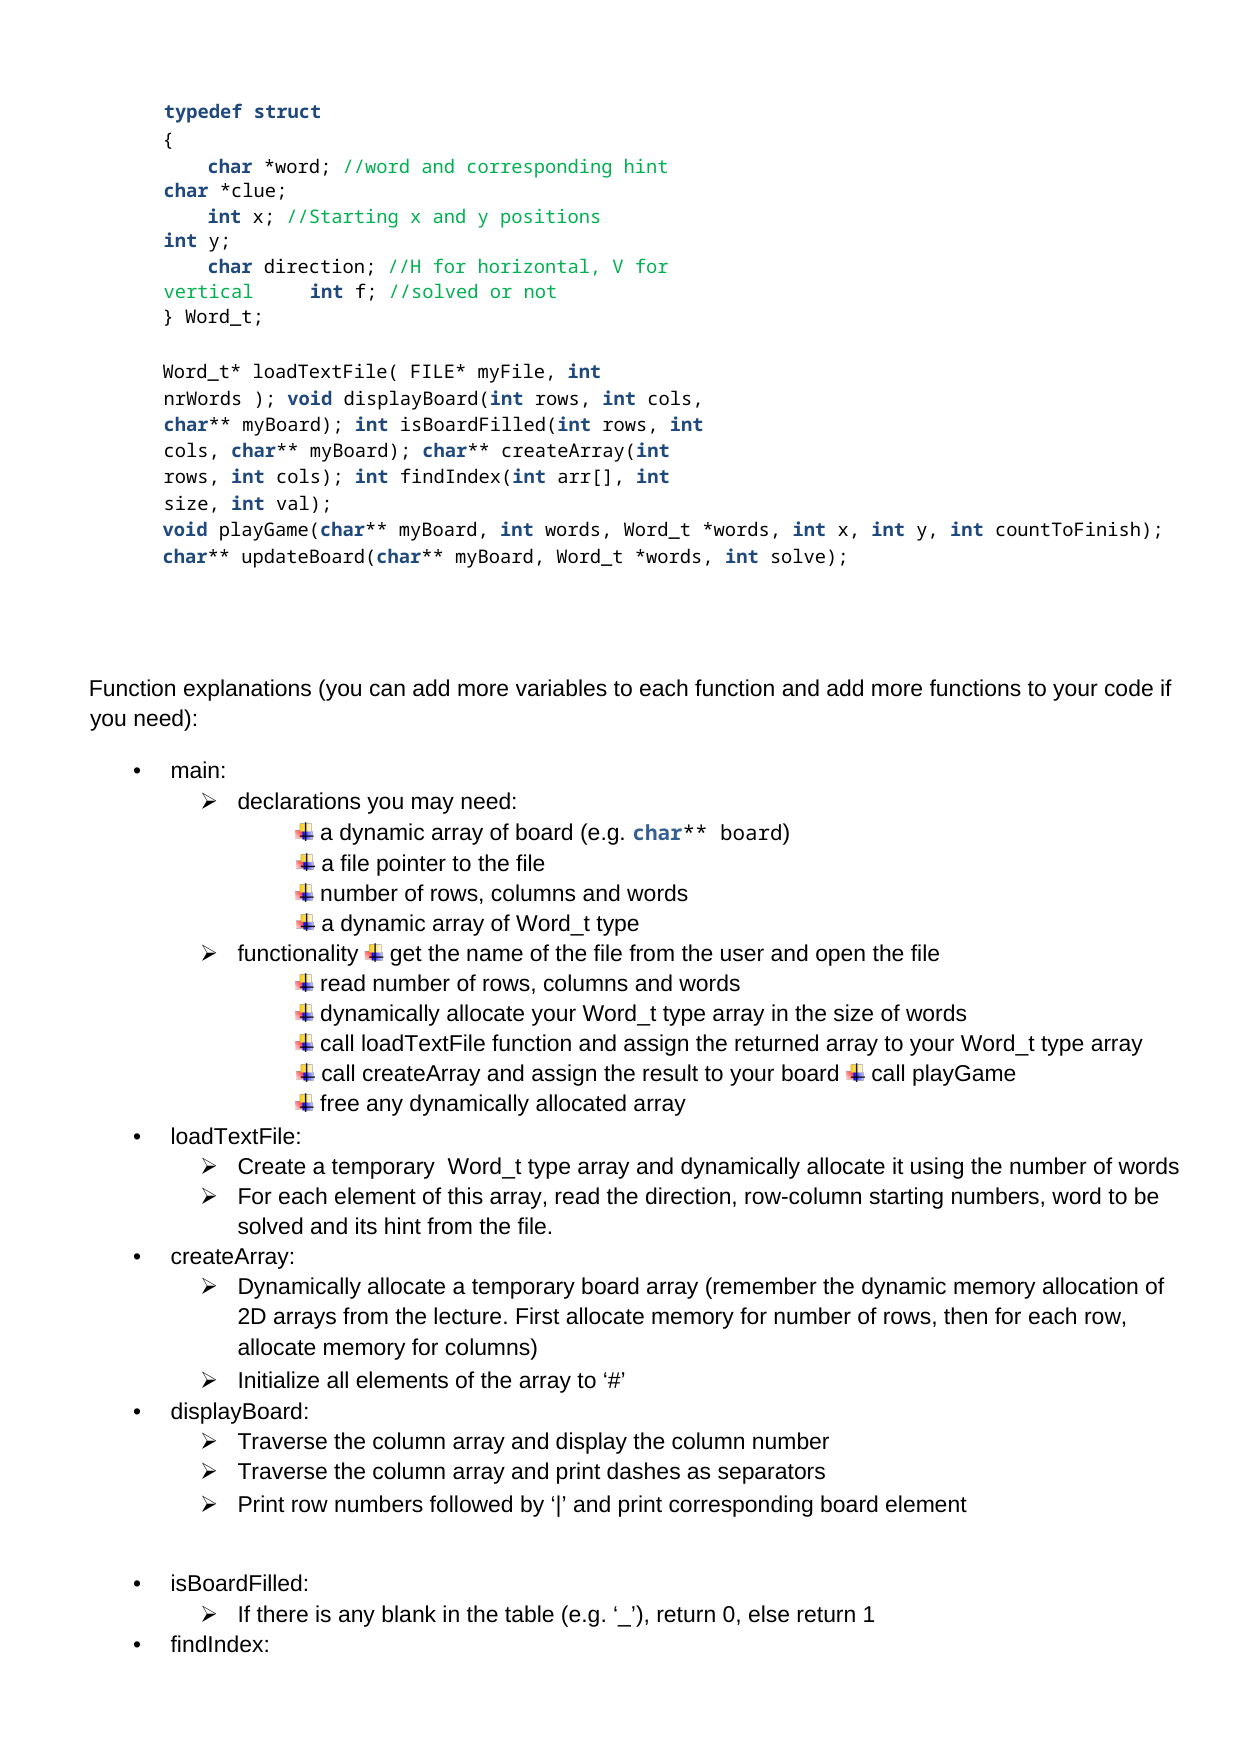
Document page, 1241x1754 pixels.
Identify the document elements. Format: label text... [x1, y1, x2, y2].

list main: [133, 757, 1182, 784]
list createArray: [133, 1243, 1182, 1269]
picture [295, 882, 314, 902]
list Initialize all elements of the array to ‘#’ [200, 1367, 1182, 1394]
text char** updateBoard(char** myBoard, Word_t *words, int solve); [162, 543, 1182, 569]
text char *word; //word and corresponding hint char *clue; [162, 153, 679, 203]
text void playGame(char** myBoard, int words, Word_t *words, int x, int y, int countToFinish); [162, 517, 1182, 542]
picture [295, 1033, 314, 1052]
list Print row numbers followed by ‘|’ and print corresponding board element [200, 1491, 1182, 1517]
text free any dynamically allocated array [295, 1090, 1182, 1117]
picture [295, 972, 314, 992]
list isBoardFilled: [133, 1570, 1182, 1597]
list functionality get the name of the file from the user and open the file [200, 940, 1182, 966]
list displayBoard: [133, 1398, 1182, 1424]
list findIndex: [133, 1631, 1182, 1657]
list loadTextFile: [133, 1123, 1182, 1149]
text a dynamic array of board (e.g. char** board) a file pointer to the file [295, 818, 797, 876]
text int x; //Starting x and y positions int y; [162, 203, 607, 253]
picture [364, 942, 384, 962]
list Traverse the column array and print dashes as separators [200, 1458, 1182, 1484]
text Function explanations (you can add more variables to each function and add more functions to your code if you need): [89, 675, 1182, 731]
list declarations you may need: [200, 788, 1182, 814]
text typedef struct [164, 99, 1182, 124]
picture [295, 821, 314, 841]
text call loadTextFile function and assign the returned array to your Word_t type array call createArray and assign the result to your board call playGame [295, 1030, 1143, 1086]
picture [296, 1062, 315, 1082]
text { [162, 126, 1182, 152]
list Create a temporary Word_t type array and dynamically allocate it using the number of words [200, 1153, 1182, 1179]
picture [296, 912, 315, 931]
text dynamically allocate your Word_t type array in the size of words [295, 1000, 1182, 1026]
text number of rows, columns and words a dynamic array of Word_t type [295, 880, 708, 936]
text read number of rows, columns and words [295, 970, 1182, 996]
list Dynamically allocate a temporary board array (remember the dynamic memory allocation of 2D arrays from the lecture. First allocate memory for number of rows, then for each row, allocate memory for columns) [200, 1273, 1182, 1360]
picture [295, 1092, 314, 1112]
picture [295, 1002, 314, 1022]
picture [296, 852, 315, 871]
list For each element of this array, read the direction, row-column starting numbers, word to be solved and its hint from the file. [200, 1183, 1182, 1239]
text Word_t* loadTextFile( FILE* myFile, int nrWords ); void displayBoard(int rows, int cols, char** myBoard); int isBoardFilled(int rows, int cols, char** myBoard); char** createArray(int rows, int cols); int findIndex(int arr[], int size, int val); [162, 359, 720, 516]
list If there is any blank in the table (e.g. ‘_’), return 0, else return 1 [200, 1601, 1182, 1627]
text } Word_t; [162, 304, 1182, 329]
list Traverse the column array and display the column number [200, 1428, 1182, 1454]
picture [846, 1062, 865, 1082]
text char direction; //H for horizontal, V for vertical int f; //solved or not [162, 253, 762, 303]
